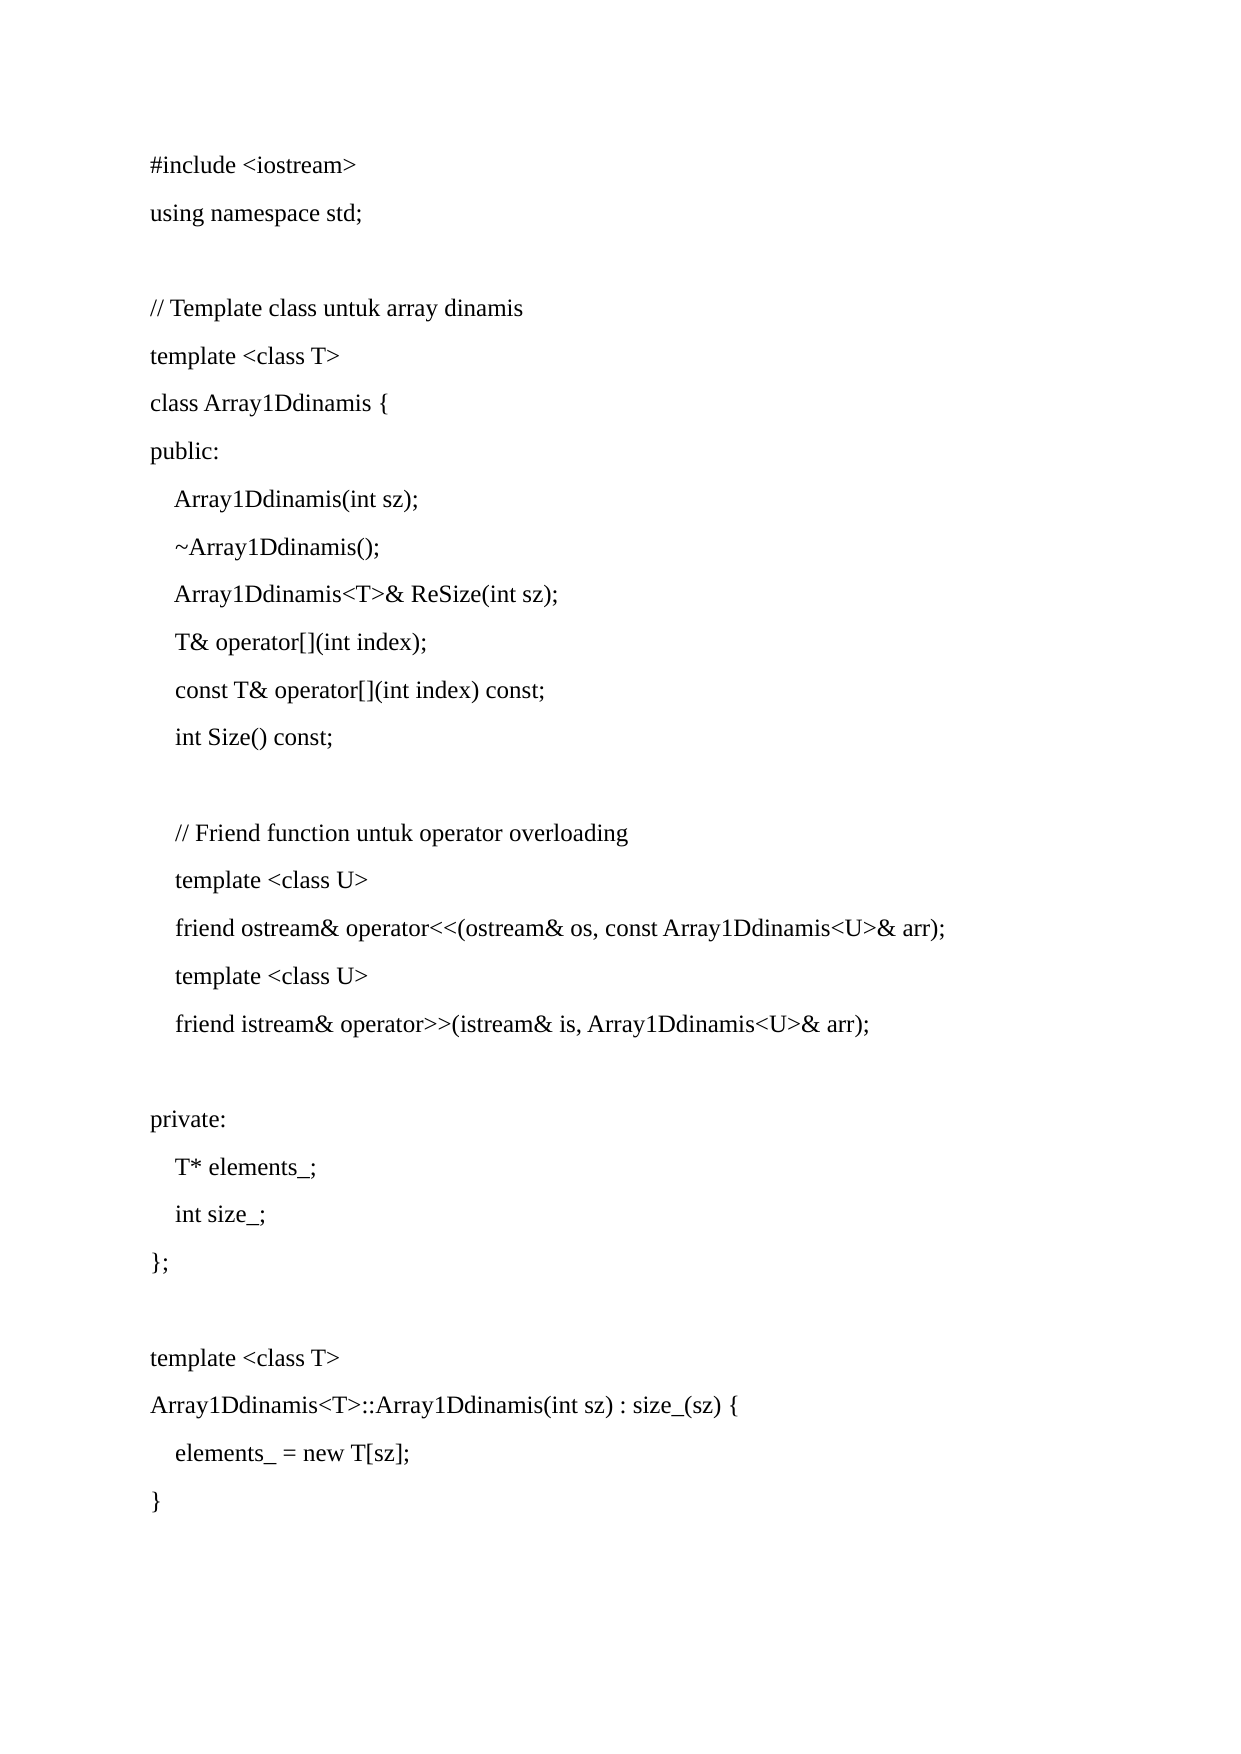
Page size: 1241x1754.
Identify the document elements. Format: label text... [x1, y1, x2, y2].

text // Template class untuk array dinamis [150, 293, 1090, 322]
text template <class T> [150, 1343, 1090, 1371]
text Array1Ddinamis(int sz); [150, 484, 1090, 513]
text Array1Ddinamis<T>& ReSize(int sz); [150, 579, 1090, 608]
text }; [150, 1247, 1090, 1276]
text int size_; [150, 1199, 1090, 1228]
text const T& operator[](int index) const; [150, 675, 1090, 703]
text Array1Ddinamis<T>::Array1Ddinamis(int sz) : size_(sz) { [150, 1390, 1090, 1419]
text elements_ = new T[sz]; [150, 1438, 1090, 1467]
text ~Array1Ddinamis(); [150, 532, 1090, 560]
text T& operator[](int index); [150, 627, 1090, 656]
text class Array1Ddinamis { [150, 388, 1090, 417]
text int Size() const; [150, 722, 1090, 751]
text T* elements_; [150, 1152, 1090, 1181]
text friend ostream& operator<<(ostream& os, const Array1Ddinamis<U>& arr); [150, 913, 1090, 942]
text friend istream& operator>>(istream& is, Array1Ddinamis<U>& arr); [150, 1009, 1090, 1037]
text } [150, 1486, 1090, 1514]
text public: [150, 436, 1090, 465]
text using namespace std; [150, 198, 1090, 226]
text template <class U> [150, 866, 1090, 894]
text template <class T> [150, 341, 1090, 369]
text // Friend function untuk operator overloading [150, 818, 1090, 847]
text #include <iostream> [150, 150, 1090, 179]
text template <class U> [150, 961, 1090, 990]
text private: [150, 1104, 1090, 1133]
